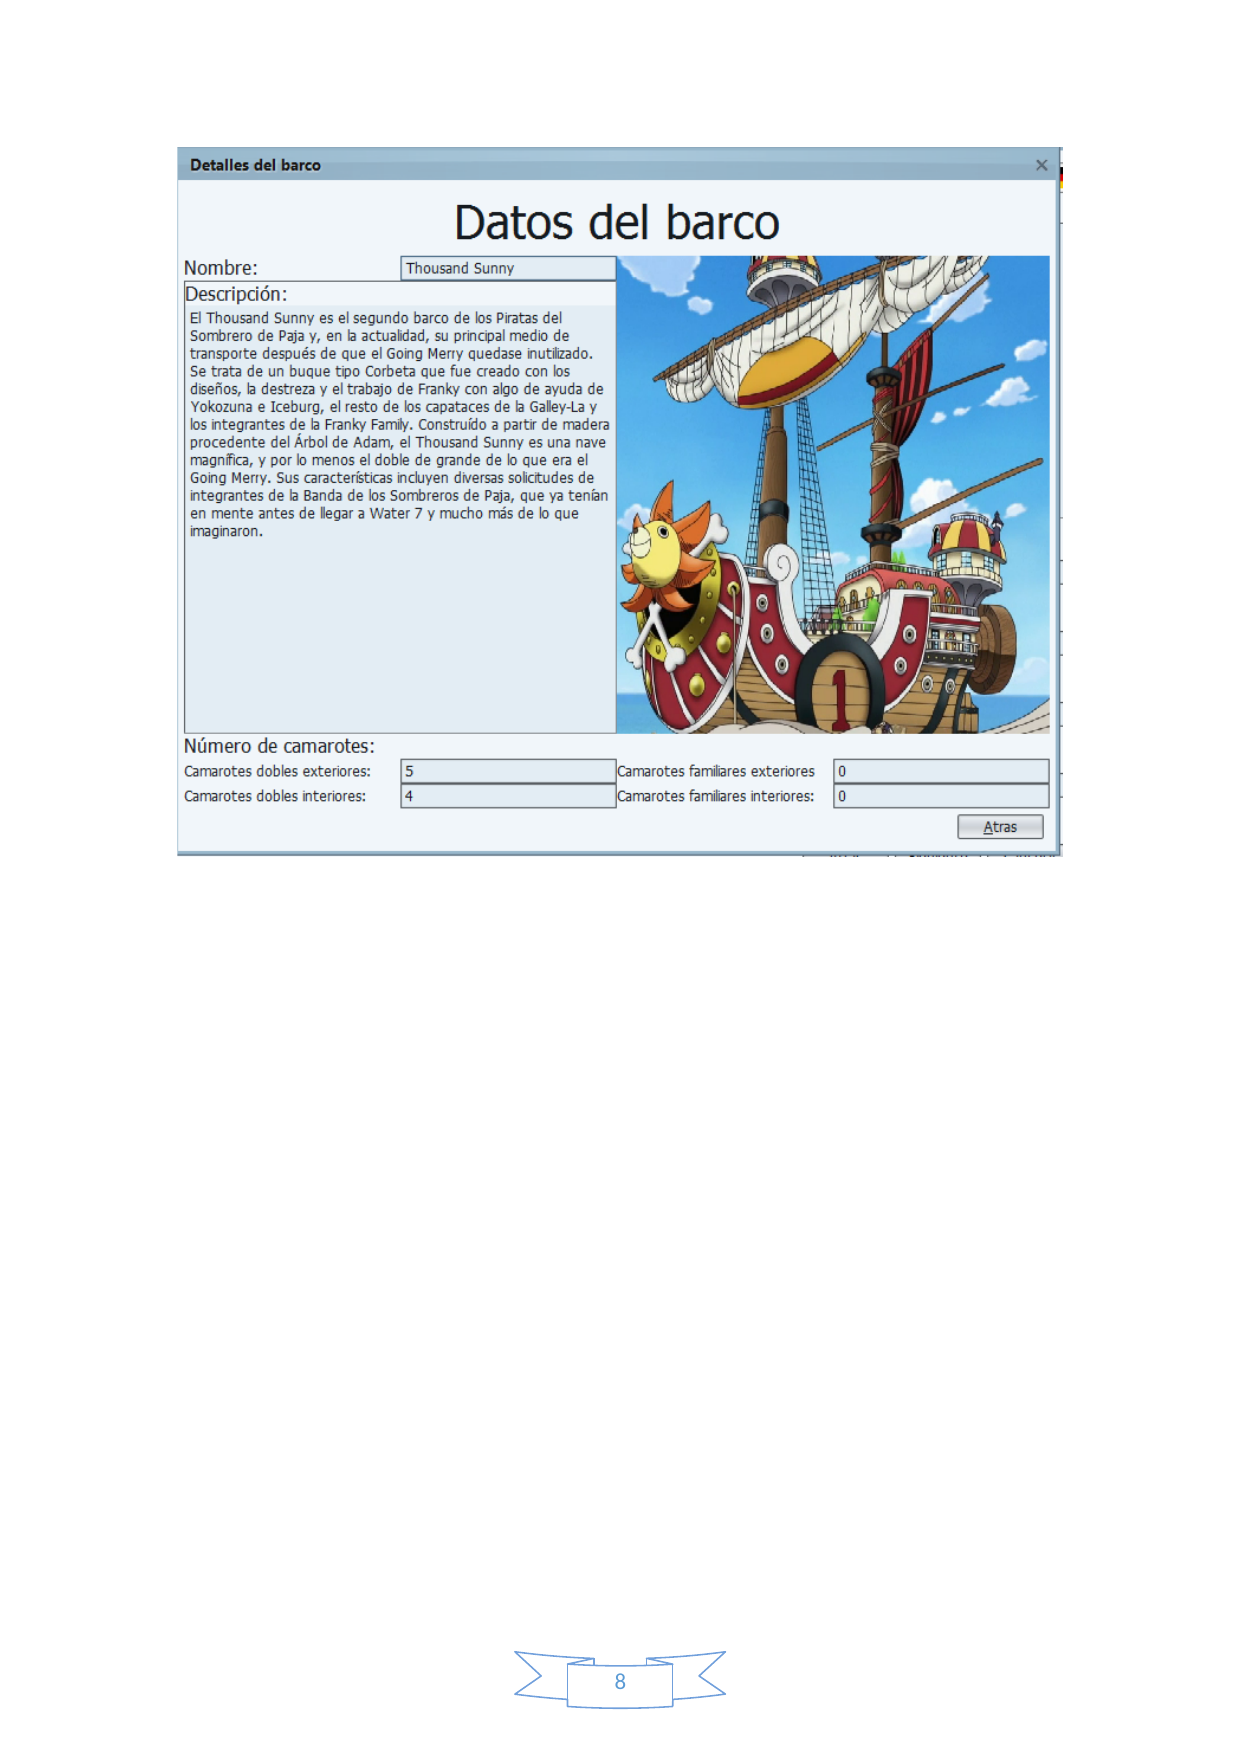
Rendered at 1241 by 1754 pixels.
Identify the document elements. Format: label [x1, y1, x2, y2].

picture [177, 147, 1063, 857]
